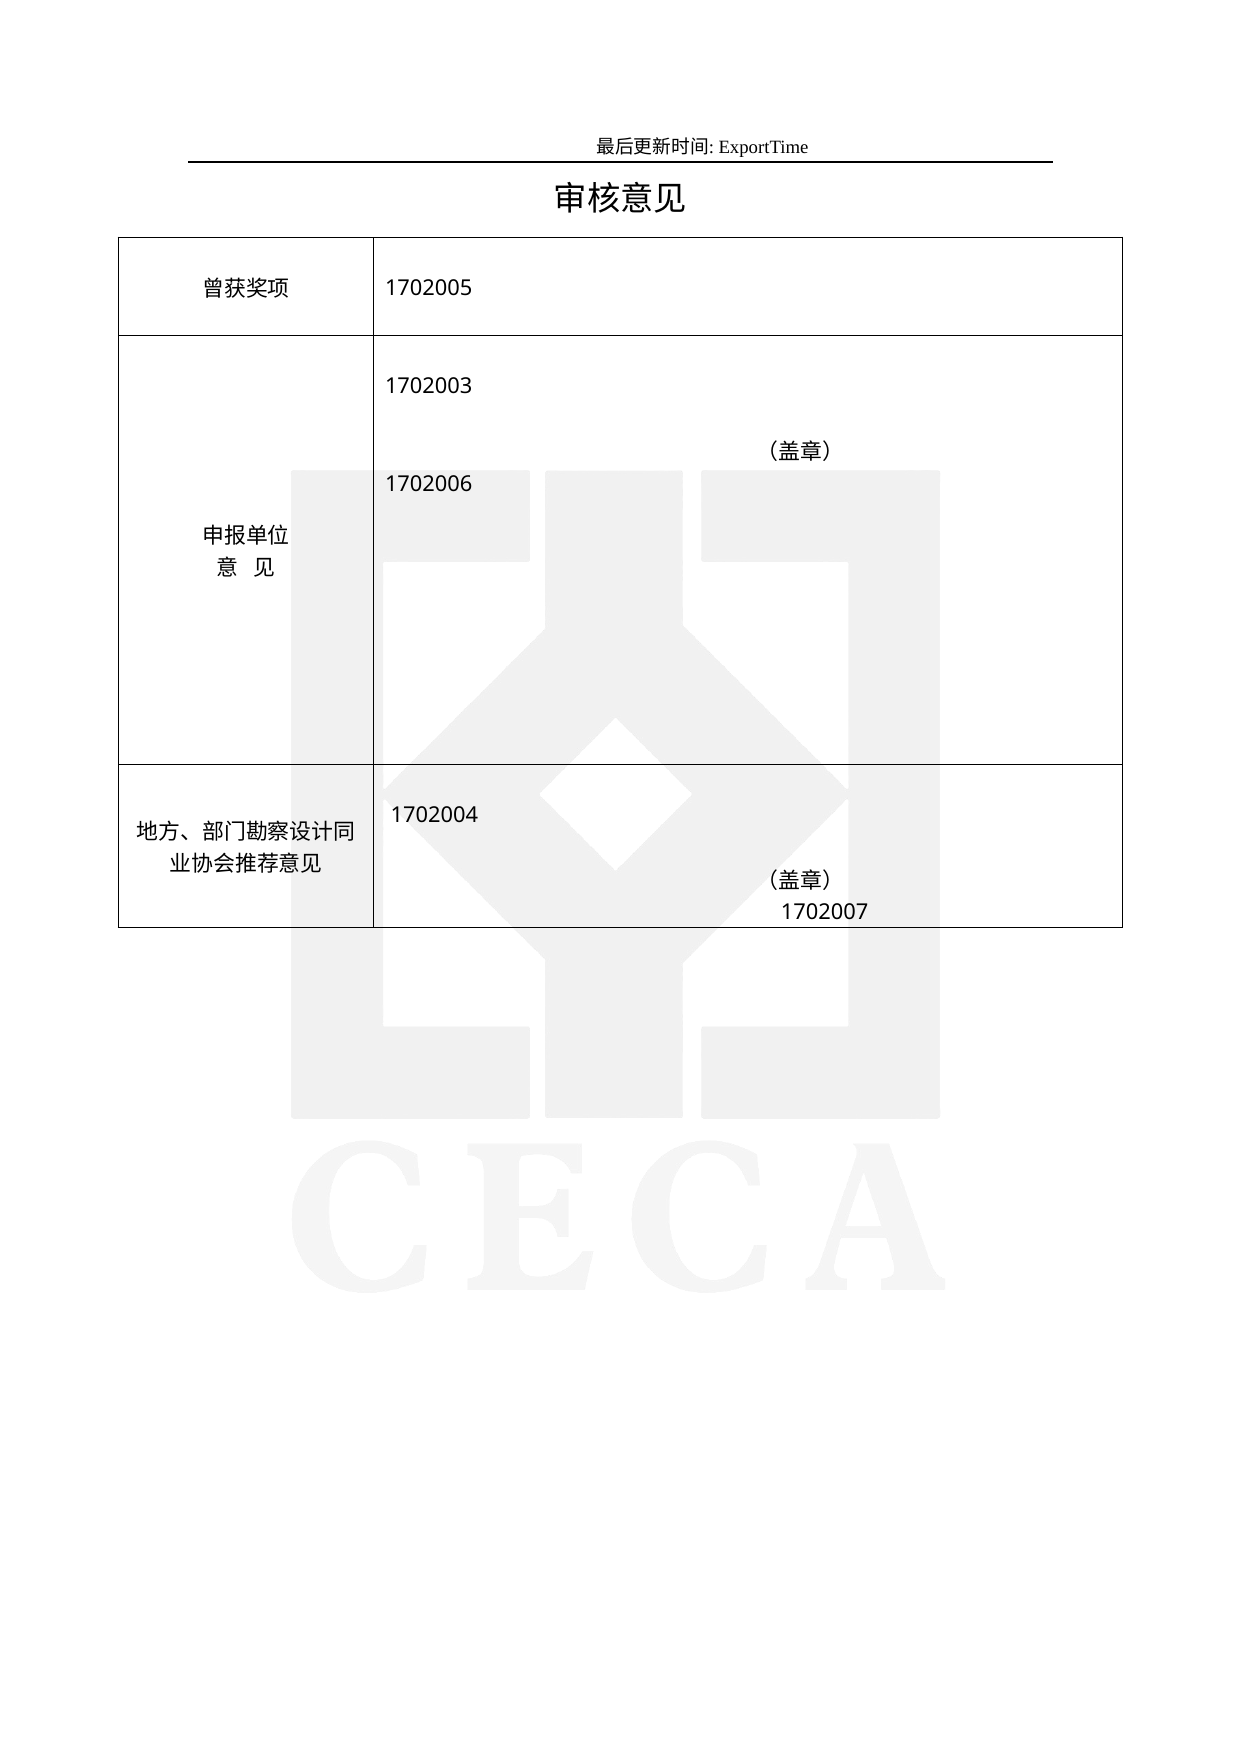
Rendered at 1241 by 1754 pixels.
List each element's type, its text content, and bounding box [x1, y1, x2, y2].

table_cell 申报单位 意 见 [119, 336, 373, 764]
table_header 1702005 [374, 238, 1122, 335]
table_header 曾获奖项 [119, 238, 373, 335]
text 审核意见 [187, 168, 1053, 220]
table_cell 1702003 （盖章） 1702006 [374, 336, 1122, 764]
table_cell 1702004 （盖章） 1702007 [374, 765, 1122, 927]
table_cell 地方、部门勘察设计同业协会推荐意见 [119, 765, 373, 927]
